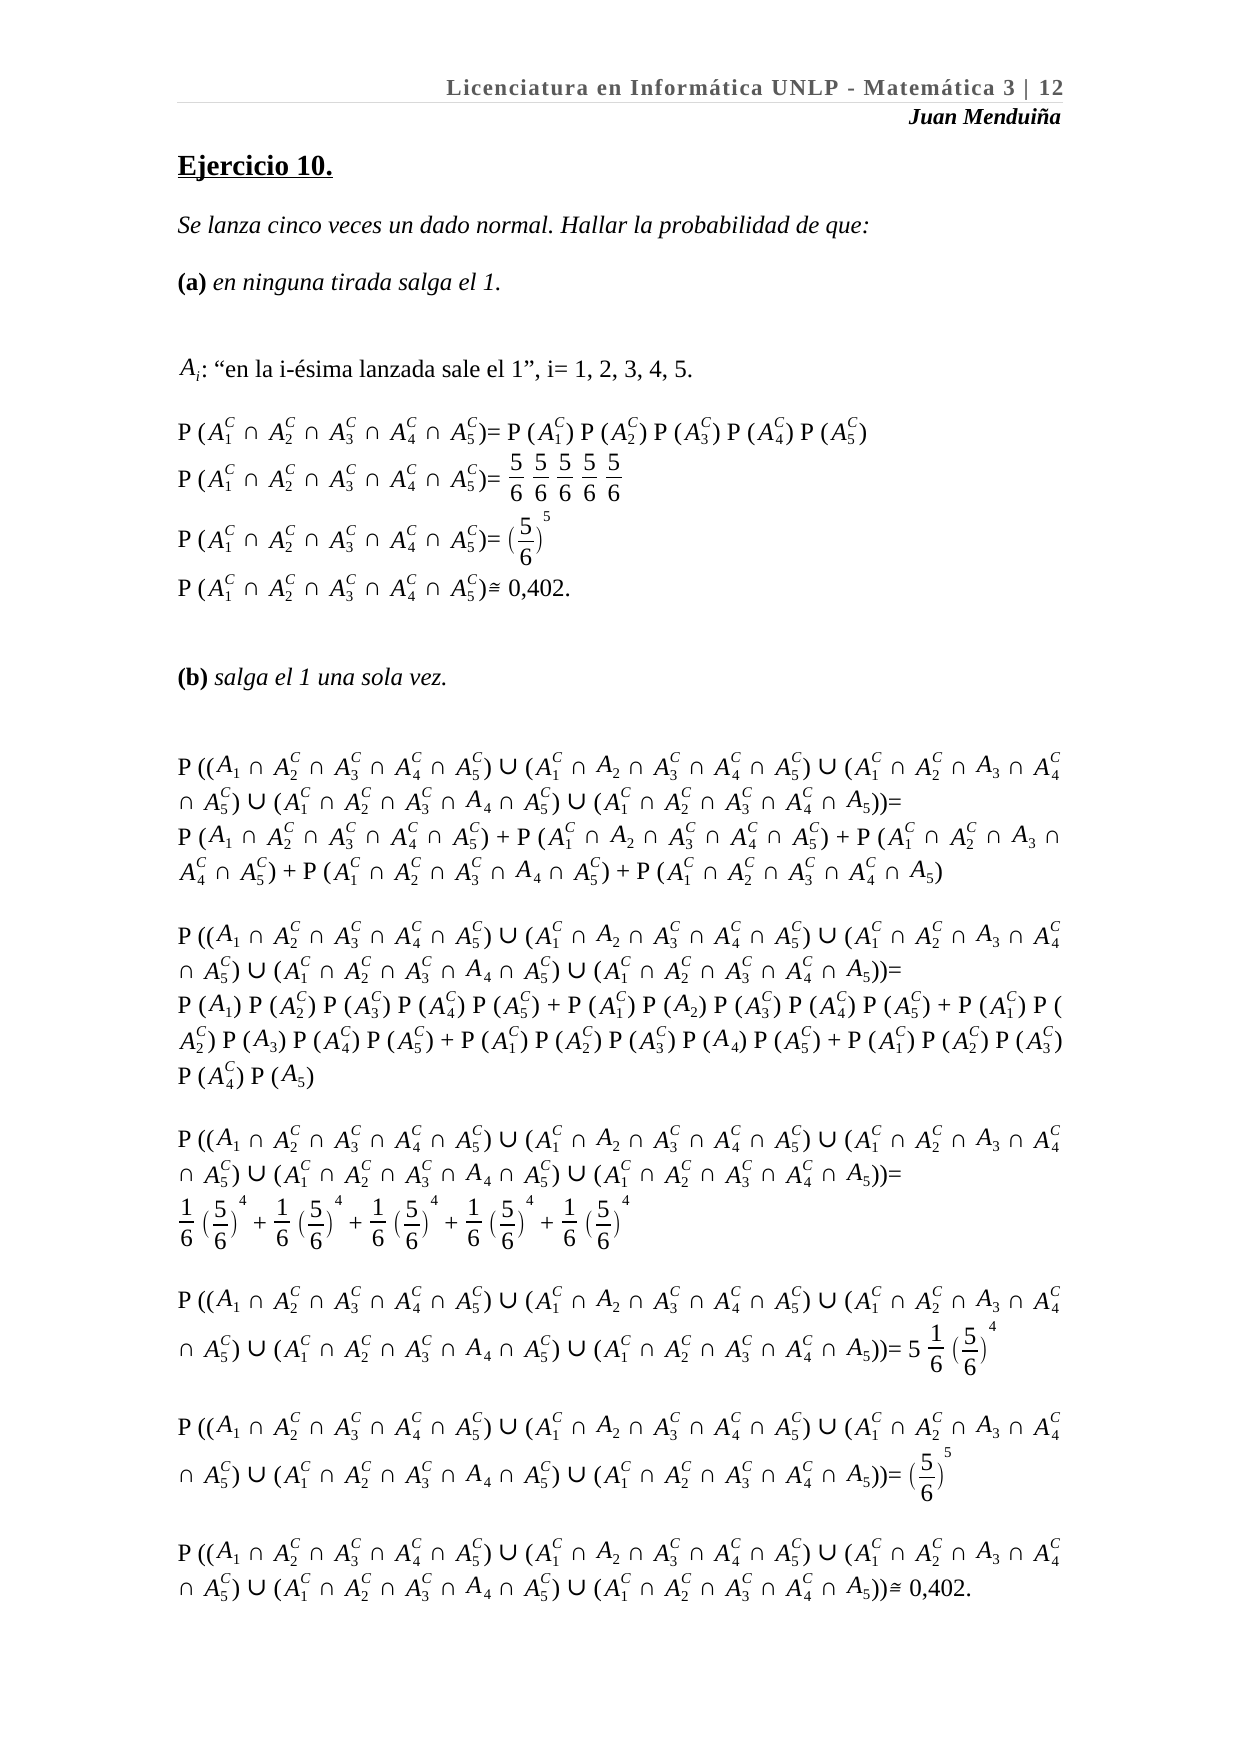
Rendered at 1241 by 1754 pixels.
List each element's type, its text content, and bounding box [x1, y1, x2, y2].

text P ( )= P () P () P () P () P () [177, 414, 1063, 449]
text : “en la i-ésima lanzada sale el 1”, i= 1, 2, 3, 4, 5. [177, 354, 1063, 385]
text Se lanza cinco veces un dado normal. Hallar la probabilidad de que: [177, 210, 1063, 239]
text P (( ) ( ) ( ) ( ) ( ))= 5 [177, 1283, 1063, 1380]
text P (( ) ( ) ( ) ( ) ( ))= [177, 918, 1063, 987]
text P ( ) 0,402. [177, 570, 1063, 605]
text P ( )= [177, 508, 1063, 570]
text Ejercicio 10. [177, 148, 1063, 181]
text P () P () P () P () P () + P () P () P () P () P () + P () P () P () P () P () + P () P () P () P () P () + P () P () P () P () P () [177, 987, 1063, 1093]
text (a) en ninguna tirada salga el 1. [177, 267, 1063, 296]
text P (( ) ( ) ( ) ( ) ( )) 0,402. [177, 1535, 1063, 1605]
text P ( )= [177, 449, 1063, 508]
text + + + + [177, 1191, 1063, 1254]
text (b) salga el 1 una sola vez. [177, 662, 1063, 691]
text P ( ) + P ( ) + P ( ) + P ( ) + P ( ) [177, 818, 1063, 889]
text P (( ) ( ) ( ) ( ) ( ))= [177, 1122, 1063, 1191]
text P (( ) ( ) ( ) ( ) ( ))= [177, 749, 1063, 818]
text P (( ) ( ) ( ) ( ) ( ))= [177, 1409, 1063, 1506]
